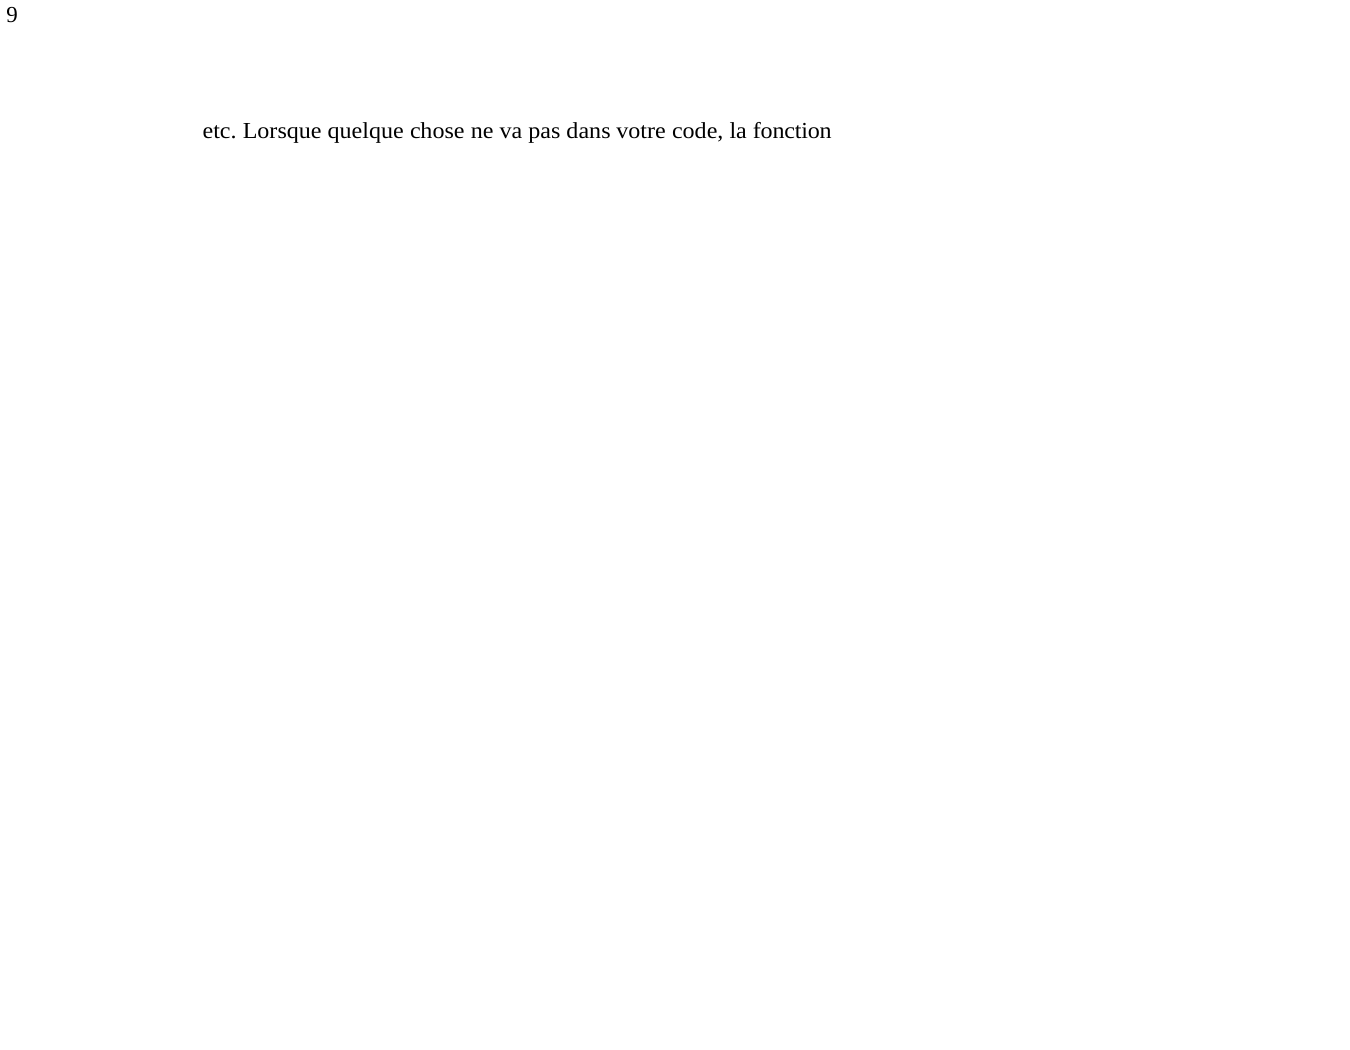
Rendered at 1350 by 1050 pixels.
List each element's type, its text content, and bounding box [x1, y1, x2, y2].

text etc. Lorsque quelque chose ne va pas dans votre code, la fonction [202, 117, 1202, 143]
